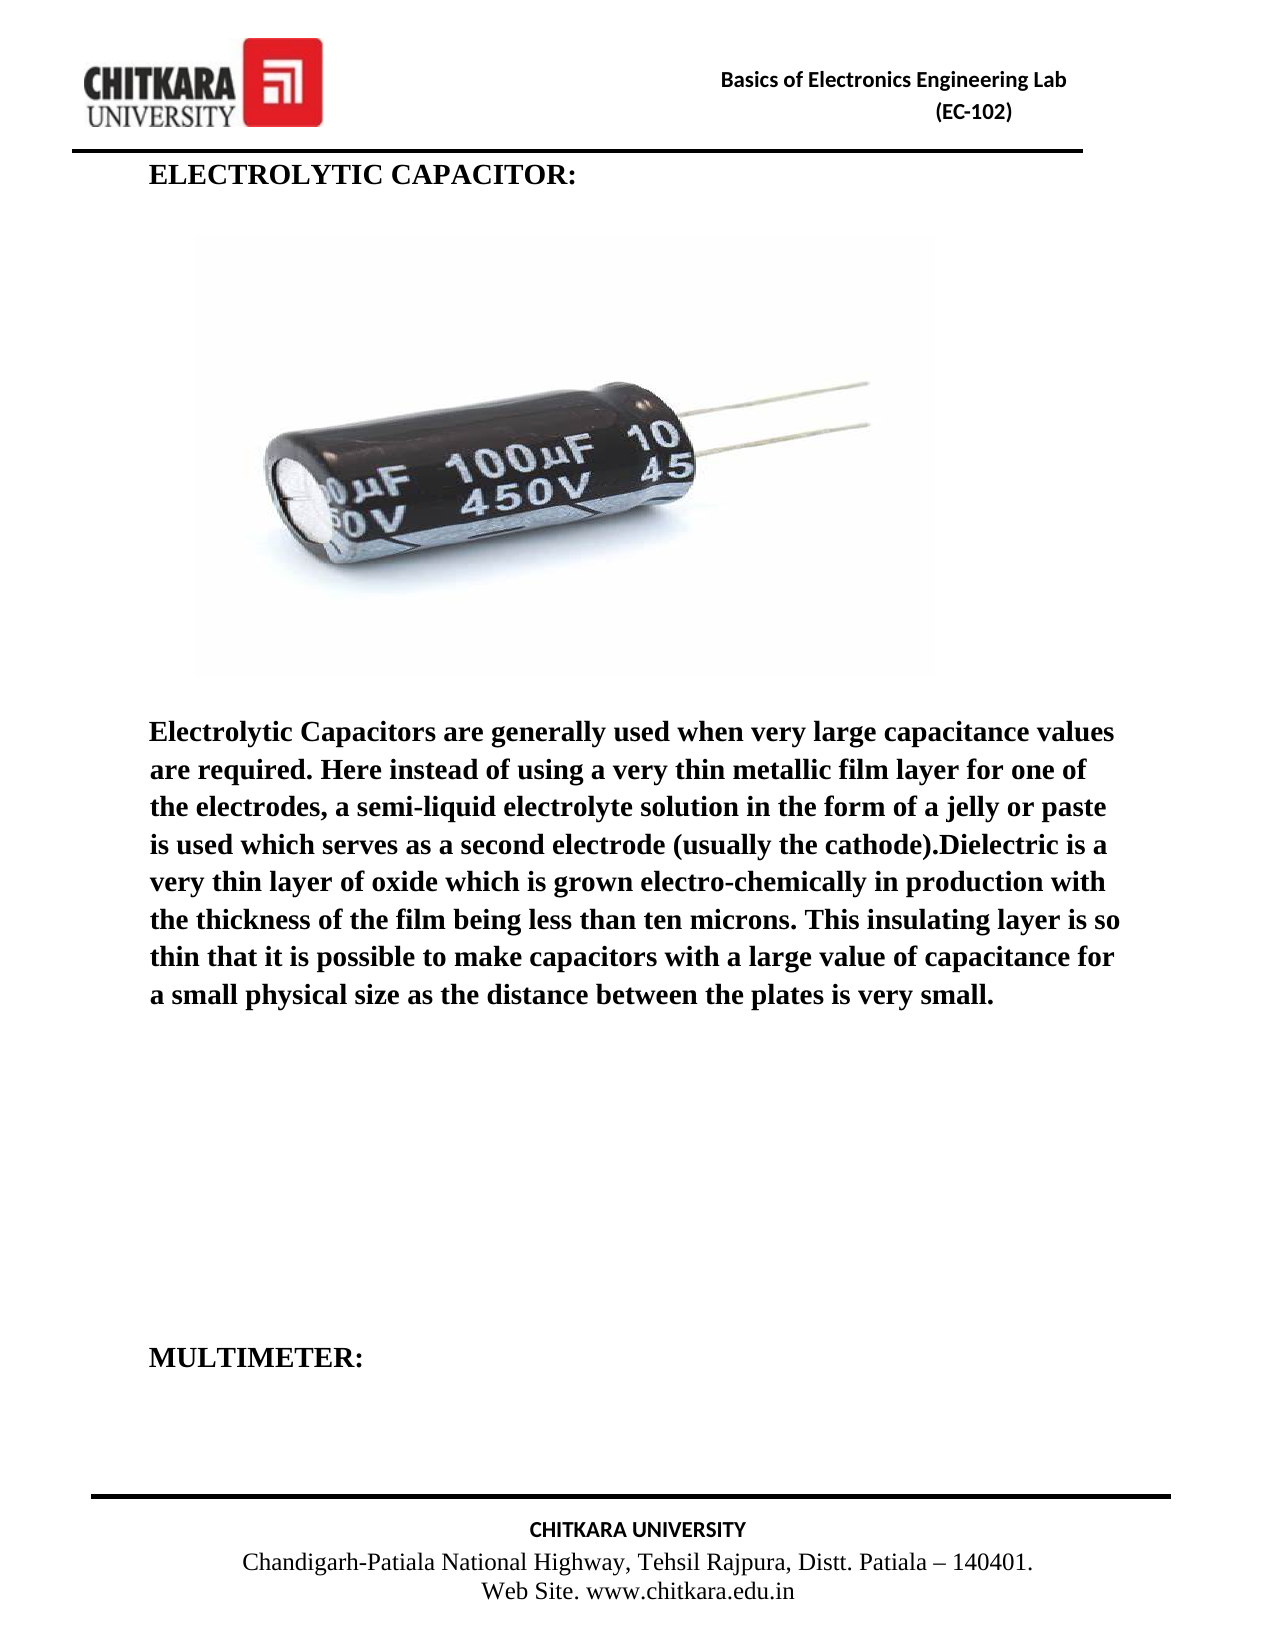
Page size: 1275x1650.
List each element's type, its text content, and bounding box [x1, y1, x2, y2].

picture [193, 235, 936, 679]
picture [84, 38, 324, 127]
text ELECTROLYTIC CAPACITOR: [148, 150, 1125, 191]
text Electrolytic Capacitors are generally used when very large capacitance values are required. Here instead of using a very thin metallic film layer for one of the electrodes, a semi-liquid electrolyte solution in the form of a jelly or paste is used which serves as a second electrode (usually the cathode).Dielectric is a very thin layer of oxide which is grown electro-chemically in production with the thickness of the film being less than ten microns. This insulating layer is so thin that it is possible to make capacitors with a large value of capacitance for a small physical size as the distance between the plates is very small. [148, 714, 1125, 1010]
text MULTIMETER: [148, 1340, 1125, 1374]
